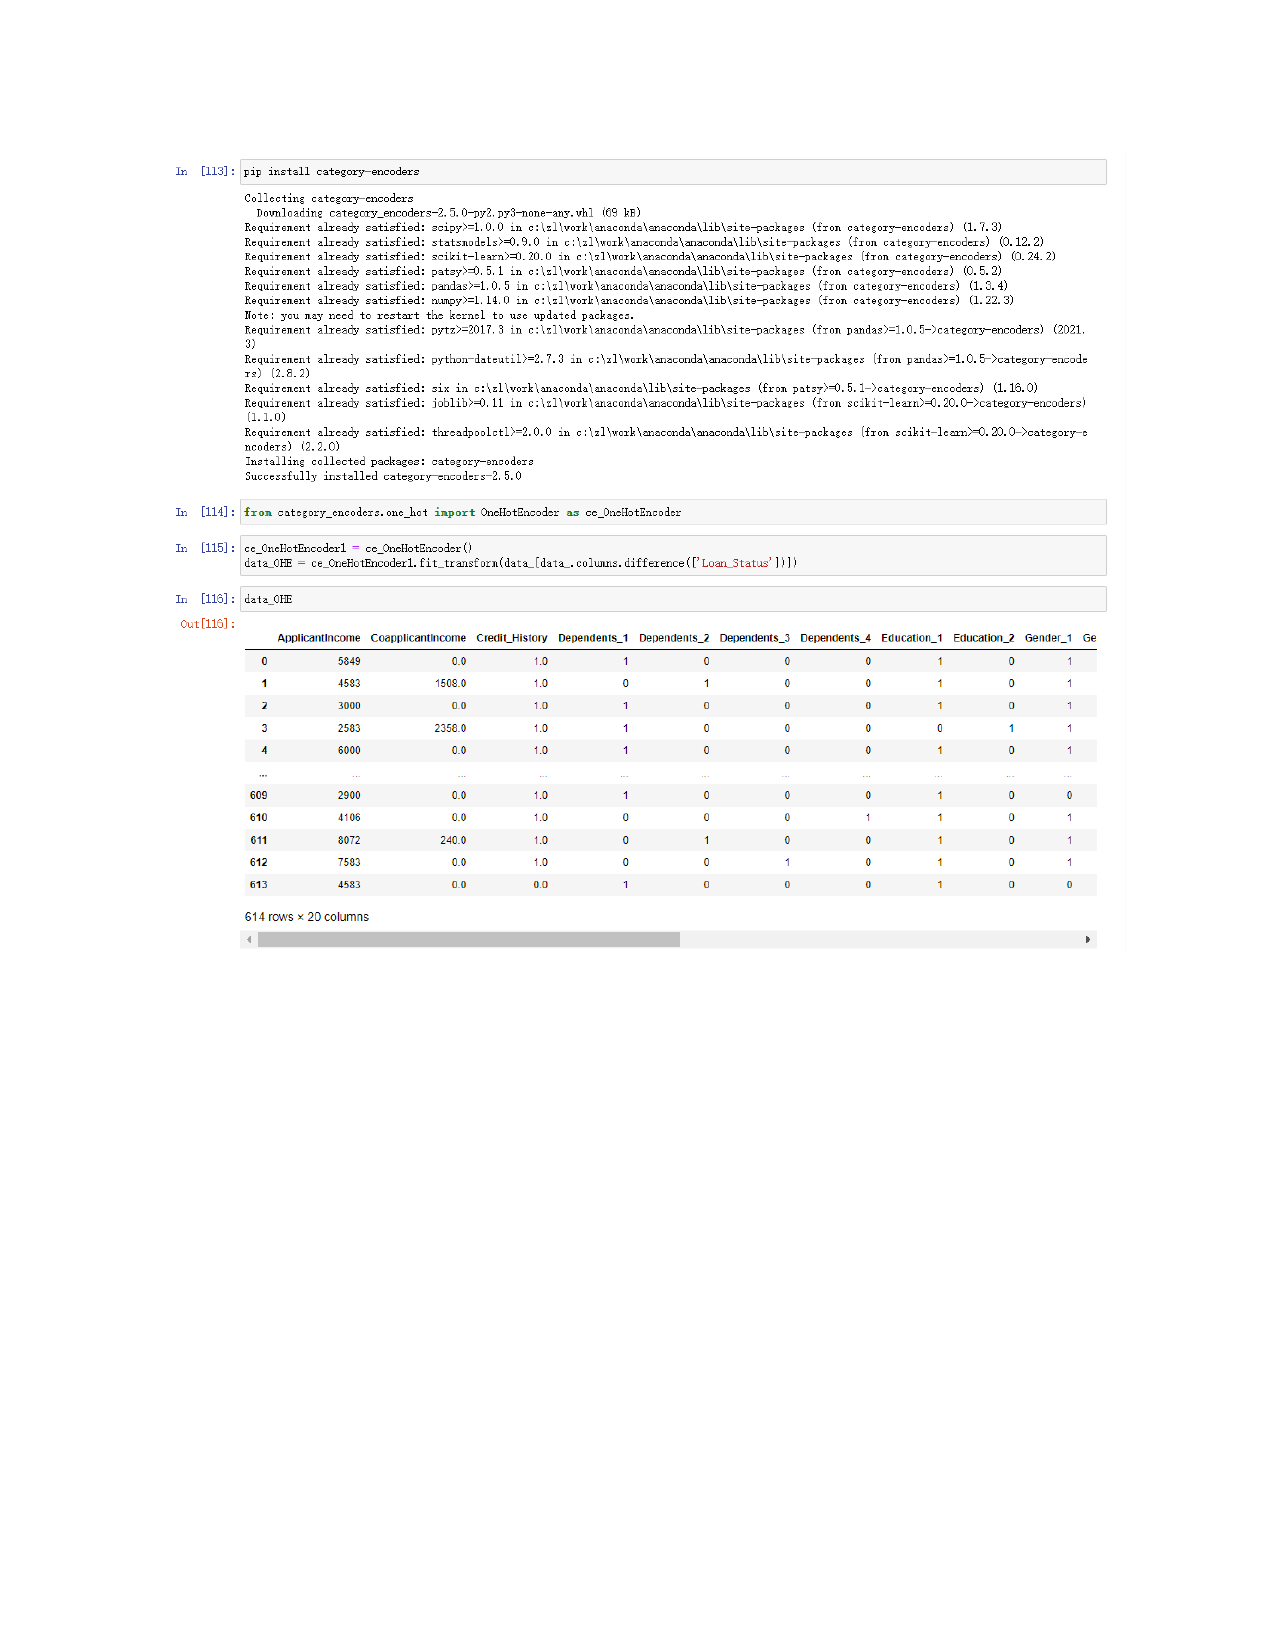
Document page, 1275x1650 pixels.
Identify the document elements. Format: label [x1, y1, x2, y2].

picture [150, 150, 1125, 955]
